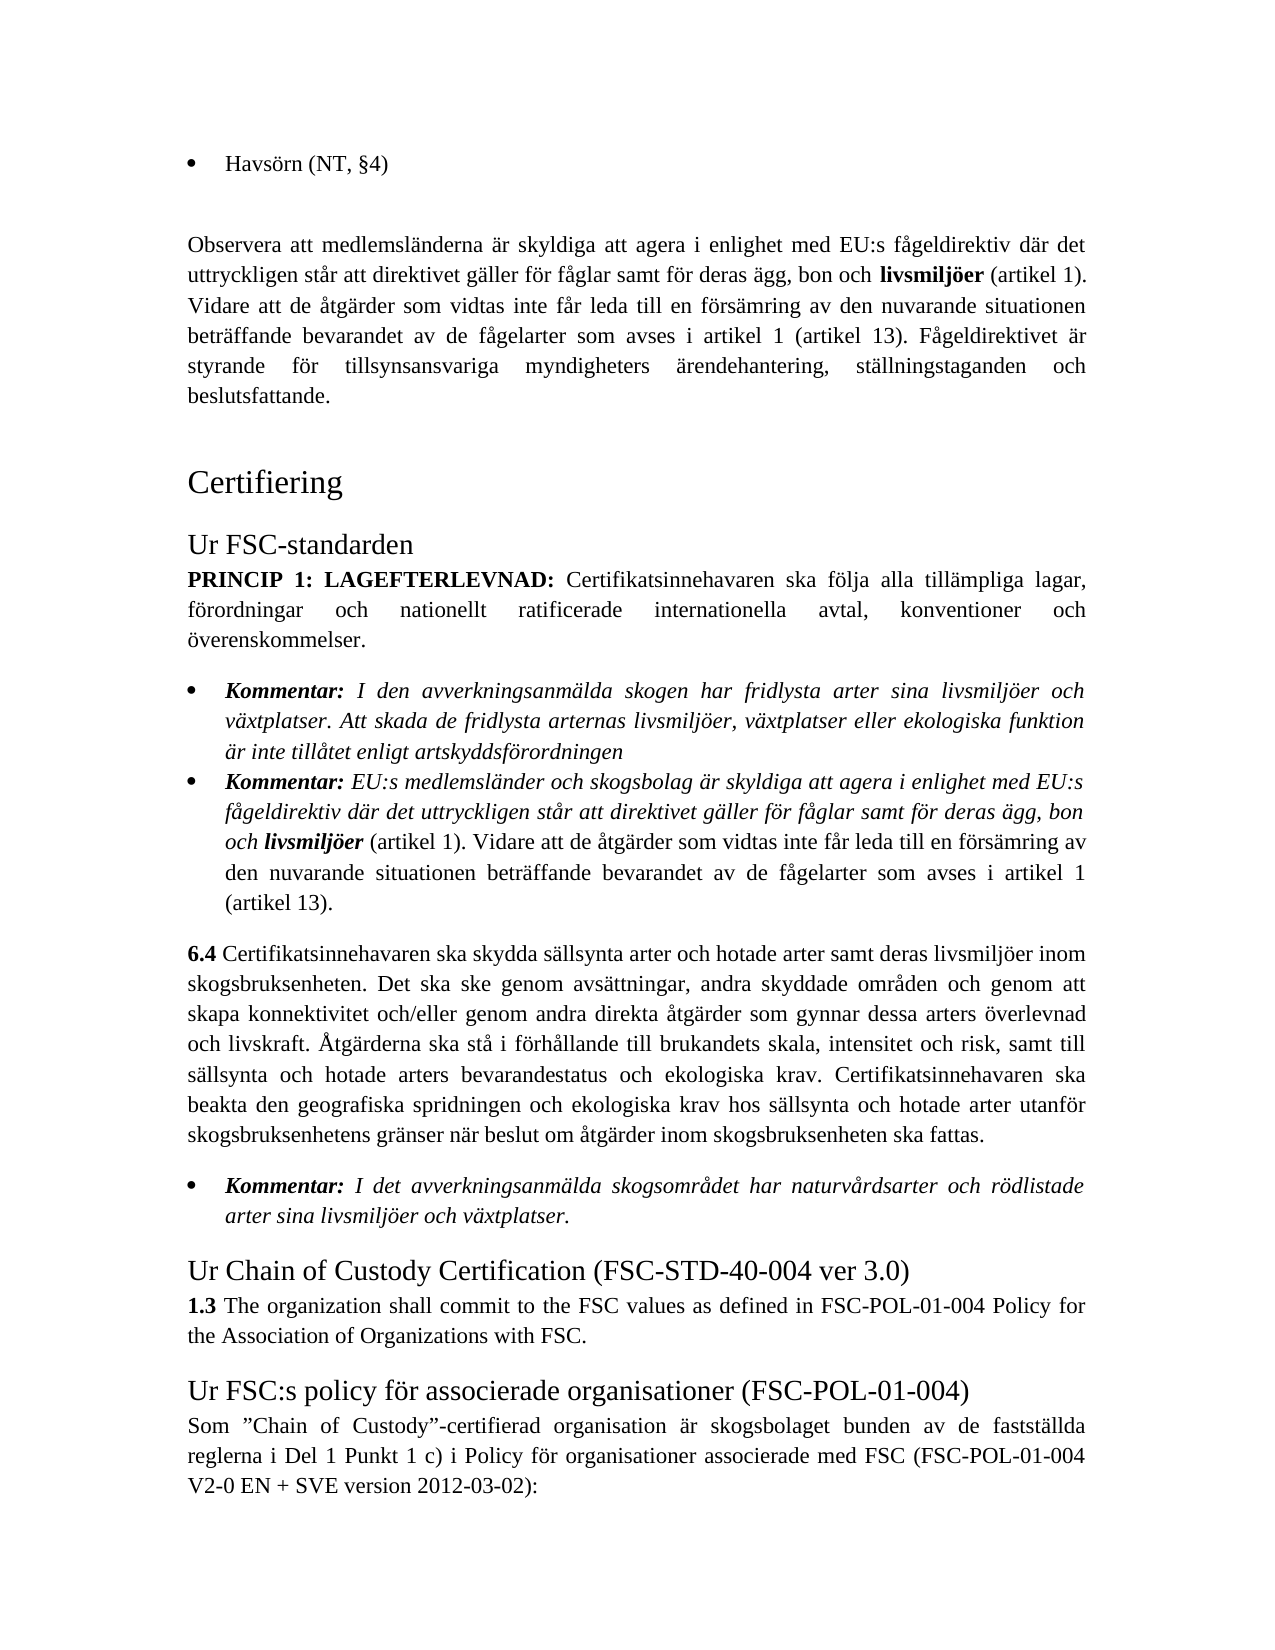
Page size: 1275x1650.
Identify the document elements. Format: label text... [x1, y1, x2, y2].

subtitle Ur Chain of Custody Certification (FSC-STD-40-004 ver 3.0) [187, 1253, 1087, 1287]
text Observera att medlemsländerna är skyldiga att agera i enlighet med EU:s fågeldirektiv där det uttryckligen står att direktivet gäller för fåglar samt för deras ägg, bon och livsmiljöer (artikel 1). Vidare att de åtgärder som vidtas inte får leda till en försämring av den nuvarande situationen beträffande bevarandet av de fågelarter som avses i artikel 1 (artikel 13). Fågeldirektivet är styrande för tillsynsansvariga myndigheters ärendehantering, ställningstaganden och beslutsfattande. [187, 201, 1087, 409]
subtitle Certifiering [187, 462, 1087, 501]
text 6.4 Certifikatsinnehavaren ska skydda sällsynta arter och hotade arter samt deras livsmiljöer inom skogsbruksenheten. Det ska ske genom avsättningar, andra skyddade områden och genom att skapa konnektivitet och/eller genom andra direkta åtgärder som gynnar dessa arters överlevnad och livskraft. Åtgärderna ska stå i förhållande till brukandets skala, intensitet och risk, samt till sällsynta och hotade arters bevarandestatus och ekologiska krav. Certifikatsinnehavaren ska beakta den geografiska spridningen och ekologiska krav hos sällsynta och hotade arter utanför skogsbruksenhetens gränser när beslut om åtgärder inom skogsbruksenheten ska fattas. [187, 940, 1087, 1147]
subtitle Ur FSC:s policy för associerade organisationer (FSC-POL-01-004) [187, 1373, 1087, 1407]
list Kommentar: I den avverkningsanmälda skogen har fridlysta arter sina livsmiljöer och växtplatser. Att skada de fridlysta arternas livsmiljöer, växtplatser eller ekologiska funktion är inte tillåtet enligt artskyddsförordningen [187, 677, 1087, 764]
text Som ”Chain of Custody”-certifierad organisation är skogsbolaget bunden av de fastställda reglerna i Del 1 Punkt 1 c) i Policy för organisationer associerade med FSC (FSC-POL-01-004 V2-0 EN + SVE version 2012-03-02): [187, 1412, 1087, 1498]
text 1.3 The organization shall commit to the FSC values as defined in FSC-POL-01-004 Policy for the Association of Organizations with FSC. [187, 1292, 1087, 1348]
list Kommentar: I det avverkningsanmälda skogsområdet har naturvårdsarter och rödlistade arter sina livsmiljöer och växtplatser. [187, 1172, 1087, 1229]
list Kommentar: EU:s medlemsländer och skogsbolag är skyldiga att agera i enlighet med EU:s fågeldirektiv där det uttryckligen står att direktivet gäller för fåglar samt för deras ägg, bon och livsmiljöer (artikel 1). Vidare att de åtgärder som vidtas inte får leda till en försämring av den nuvarande situationen beträffande bevarandet av de fågelarter som avses i artikel 1 (artikel 13). [187, 768, 1087, 915]
text PRINCIP 1: LAGEFTERLEVNAD: Certifikatsinnehavaren ska följa alla tillämpliga lagar, förordningar och nationellt ratificerade internationella avtal, konventioner och överenskommelser. [187, 566, 1087, 653]
list Havsörn (NT, §4) [187, 150, 1087, 176]
subtitle Ur FSC-standarden [187, 527, 1087, 561]
